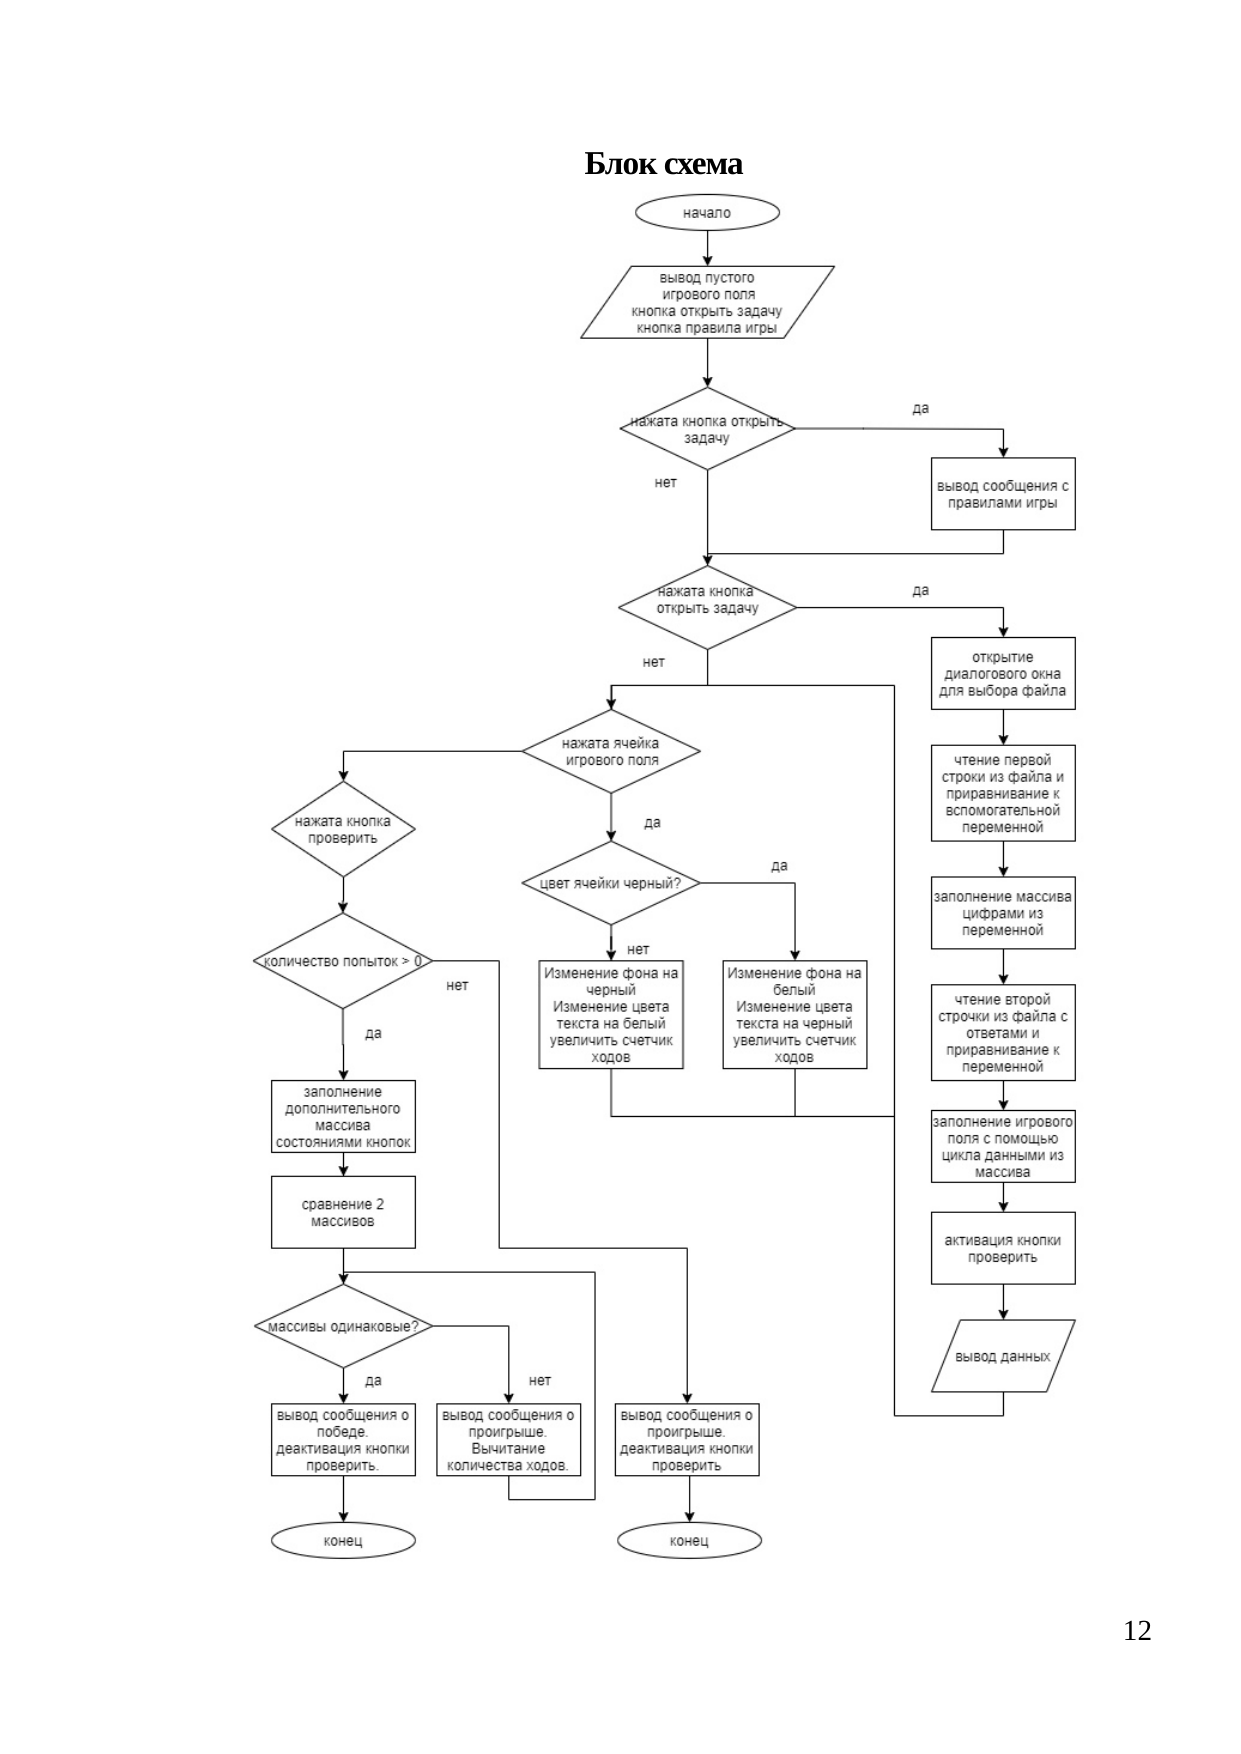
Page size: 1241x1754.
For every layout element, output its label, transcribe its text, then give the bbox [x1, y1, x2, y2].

picture [241, 182, 1088, 1571]
title Блок схема [177, 143, 1152, 181]
